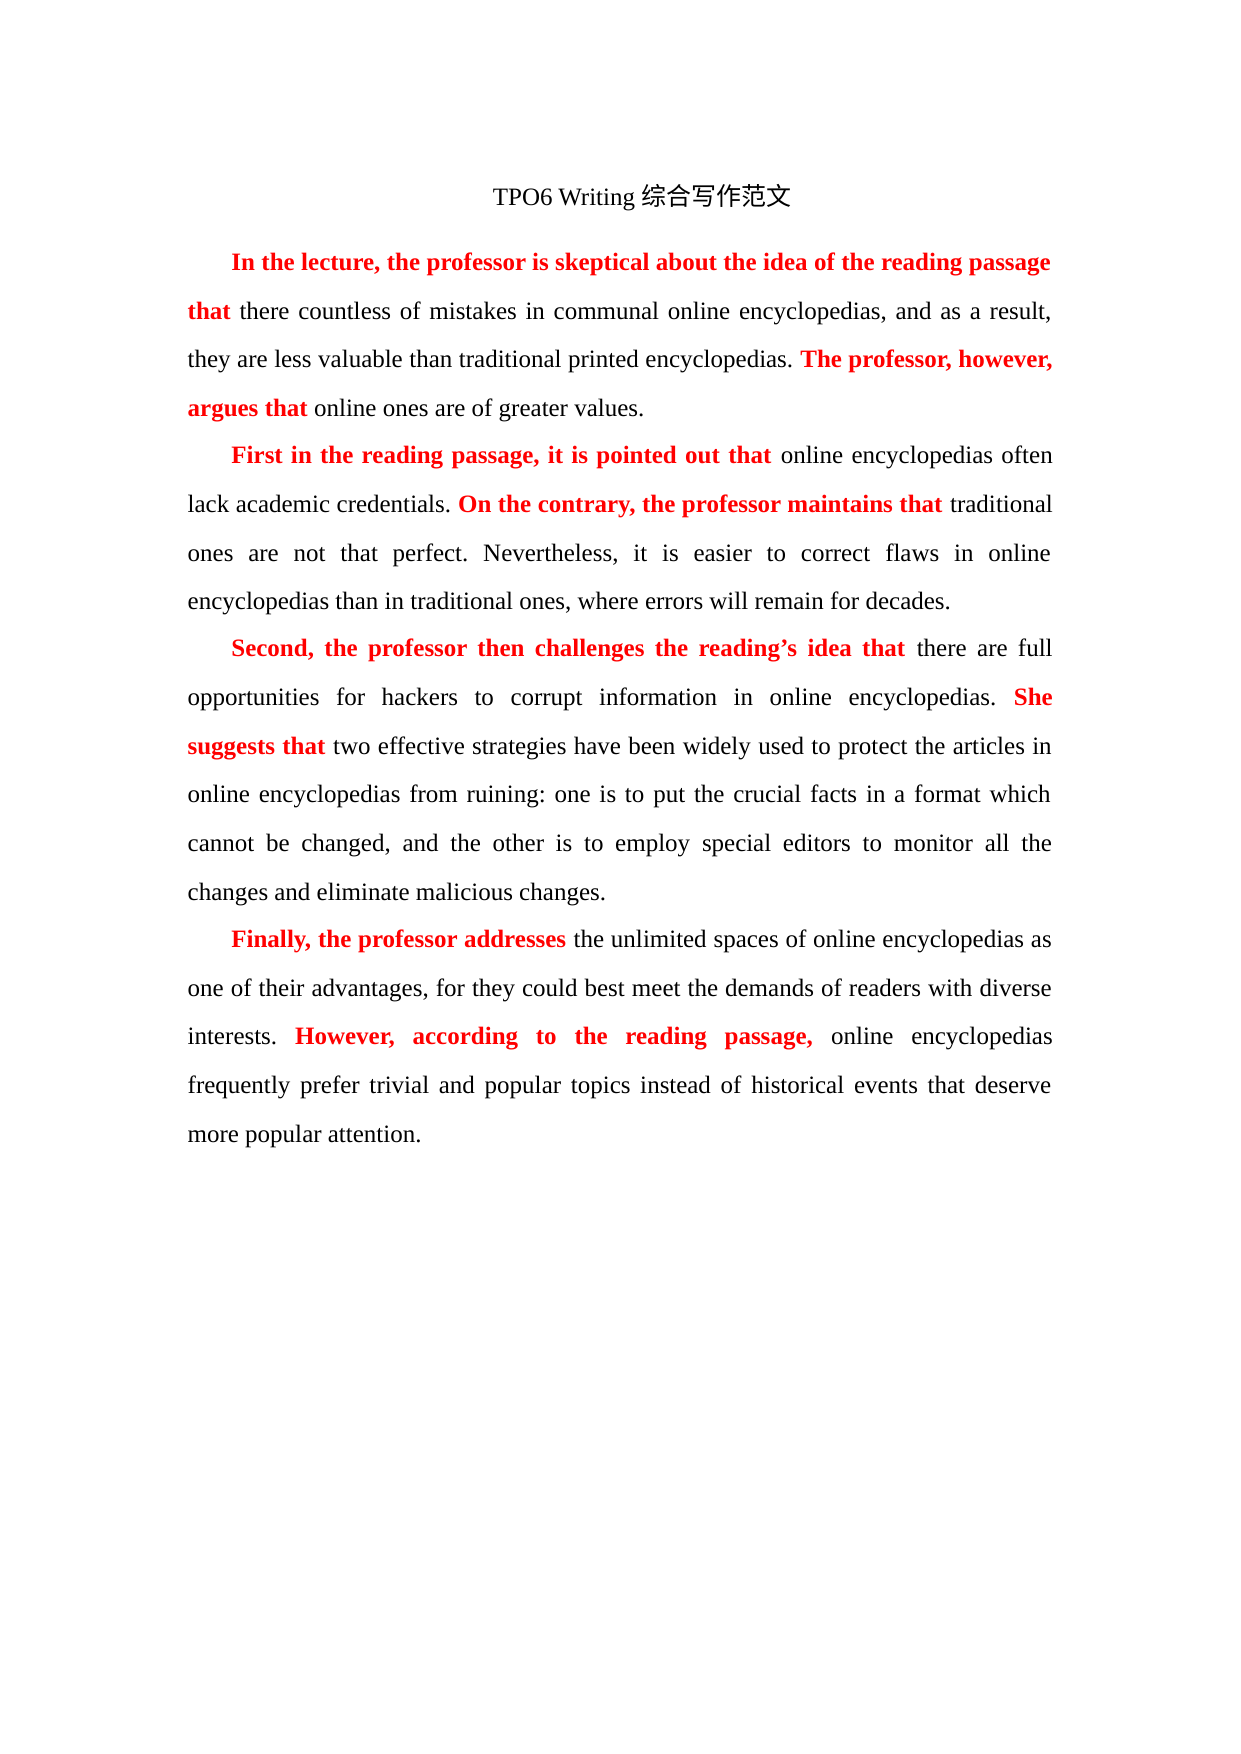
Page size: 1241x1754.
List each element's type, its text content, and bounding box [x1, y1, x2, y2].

text First in the reading passage, it is pointed out that online encyclopedias often lack academic credentials. On the contrary, the professor maintains that traditional ones are not that perfect. Nevertheless, it is easier to correct flaws in online encyclopedias than in traditional ones, where errors will remain for decades. [187, 438, 1053, 617]
text Finally, the professor addresses the unlimited spaces of online encyclopedias as one of their advantages, for they could best meet the demands of readers with diverse interests. However, according to the reading passage, online encyclopedias frequently prefer trivial and popular topics instead of historical events that deserve more popular attention. [187, 922, 1053, 1149]
text In the lecture, the professor is skeptical about the idea of the reading passage that there countless of mistakes in communal online encyclopedias, and as a result, they are less valuable than traditional printed encyclopedias. The professor, however, argues that online ones are of greater values. [187, 245, 1053, 424]
text TPO6 Writing 综合写作范文 [187, 162, 1053, 227]
text Second, the professor then challenges the reading’s idea that there are full opportunities for hackers to corrupt information in online encyclopedias. She suggests that two effective strategies have been widely used to protect the articles in online encyclopedias from ruining: one is to put the crucial facts in a format which cannot be changed, and the other is to employ special editors to monitor all the changes and eliminate malicious changes. [187, 631, 1053, 908]
